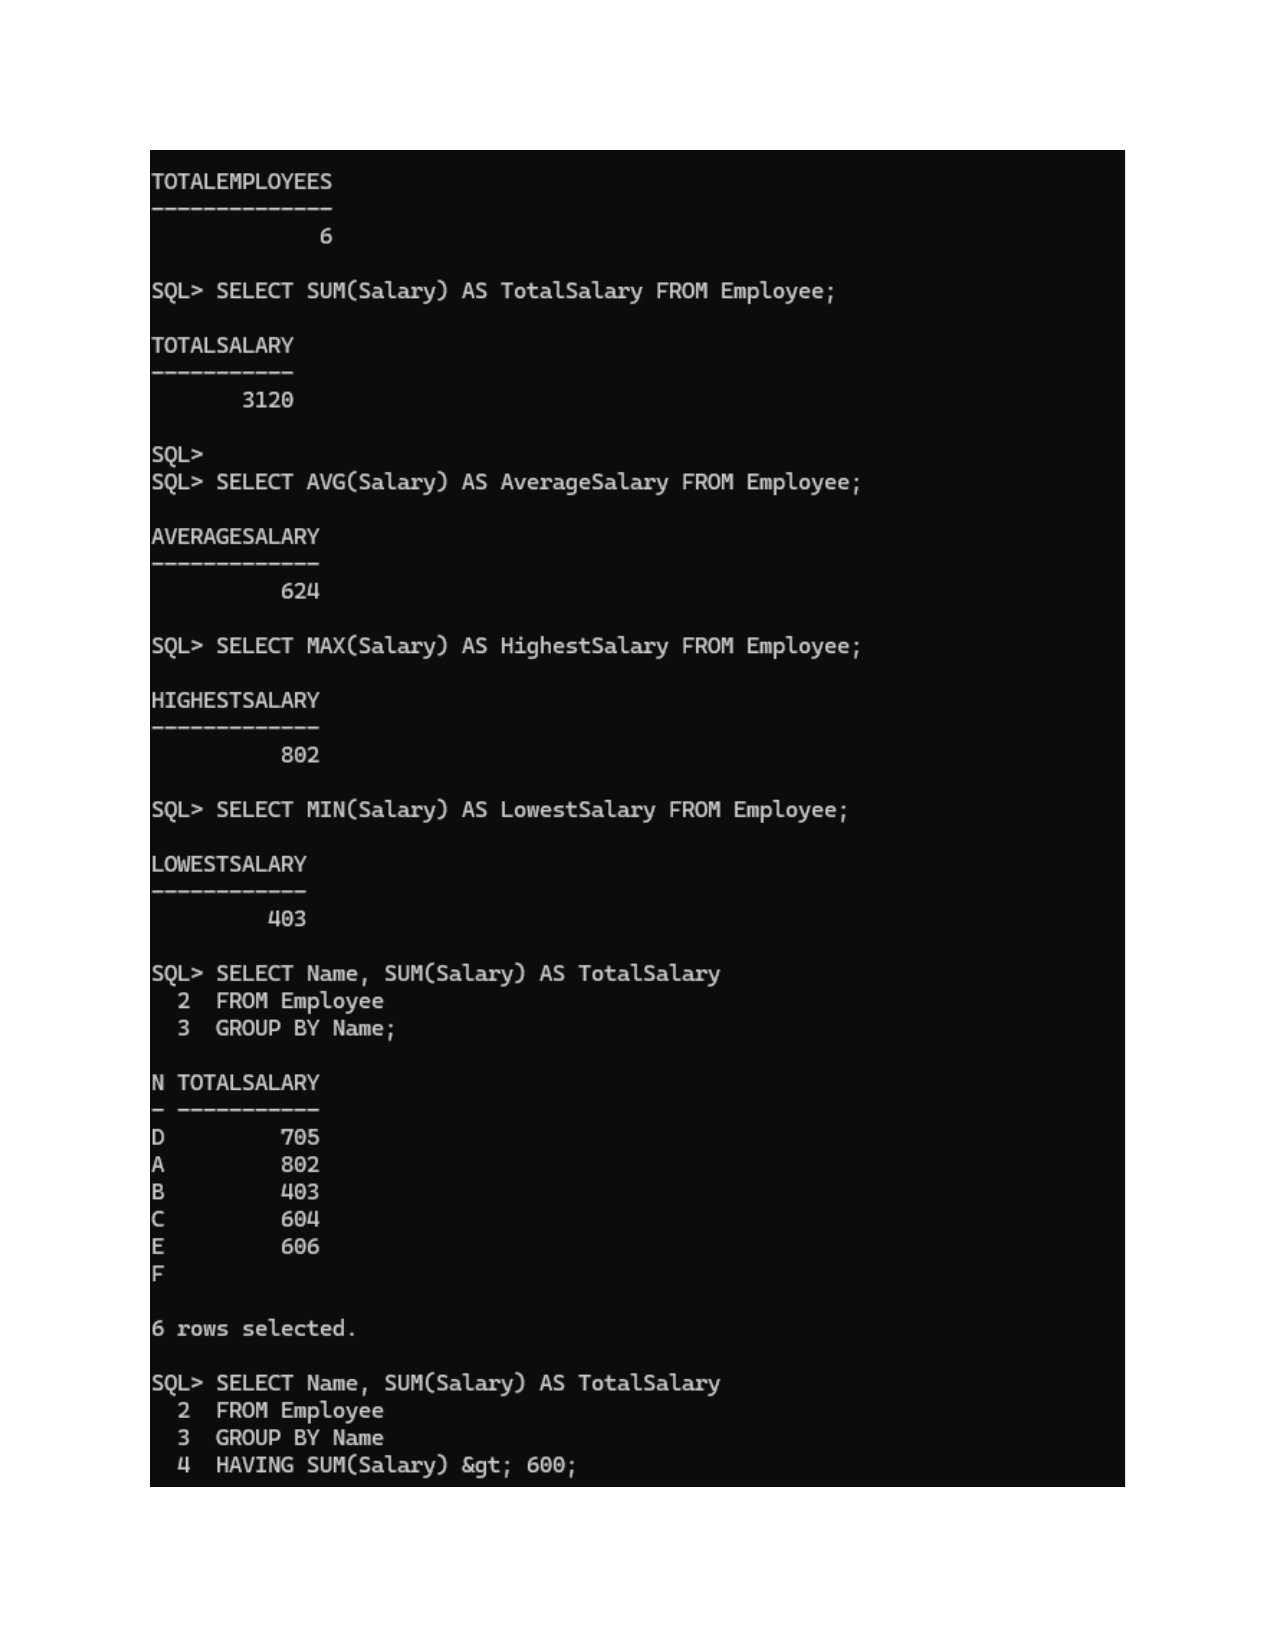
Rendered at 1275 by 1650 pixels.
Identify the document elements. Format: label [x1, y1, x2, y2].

picture [150, 150, 1125, 1487]
